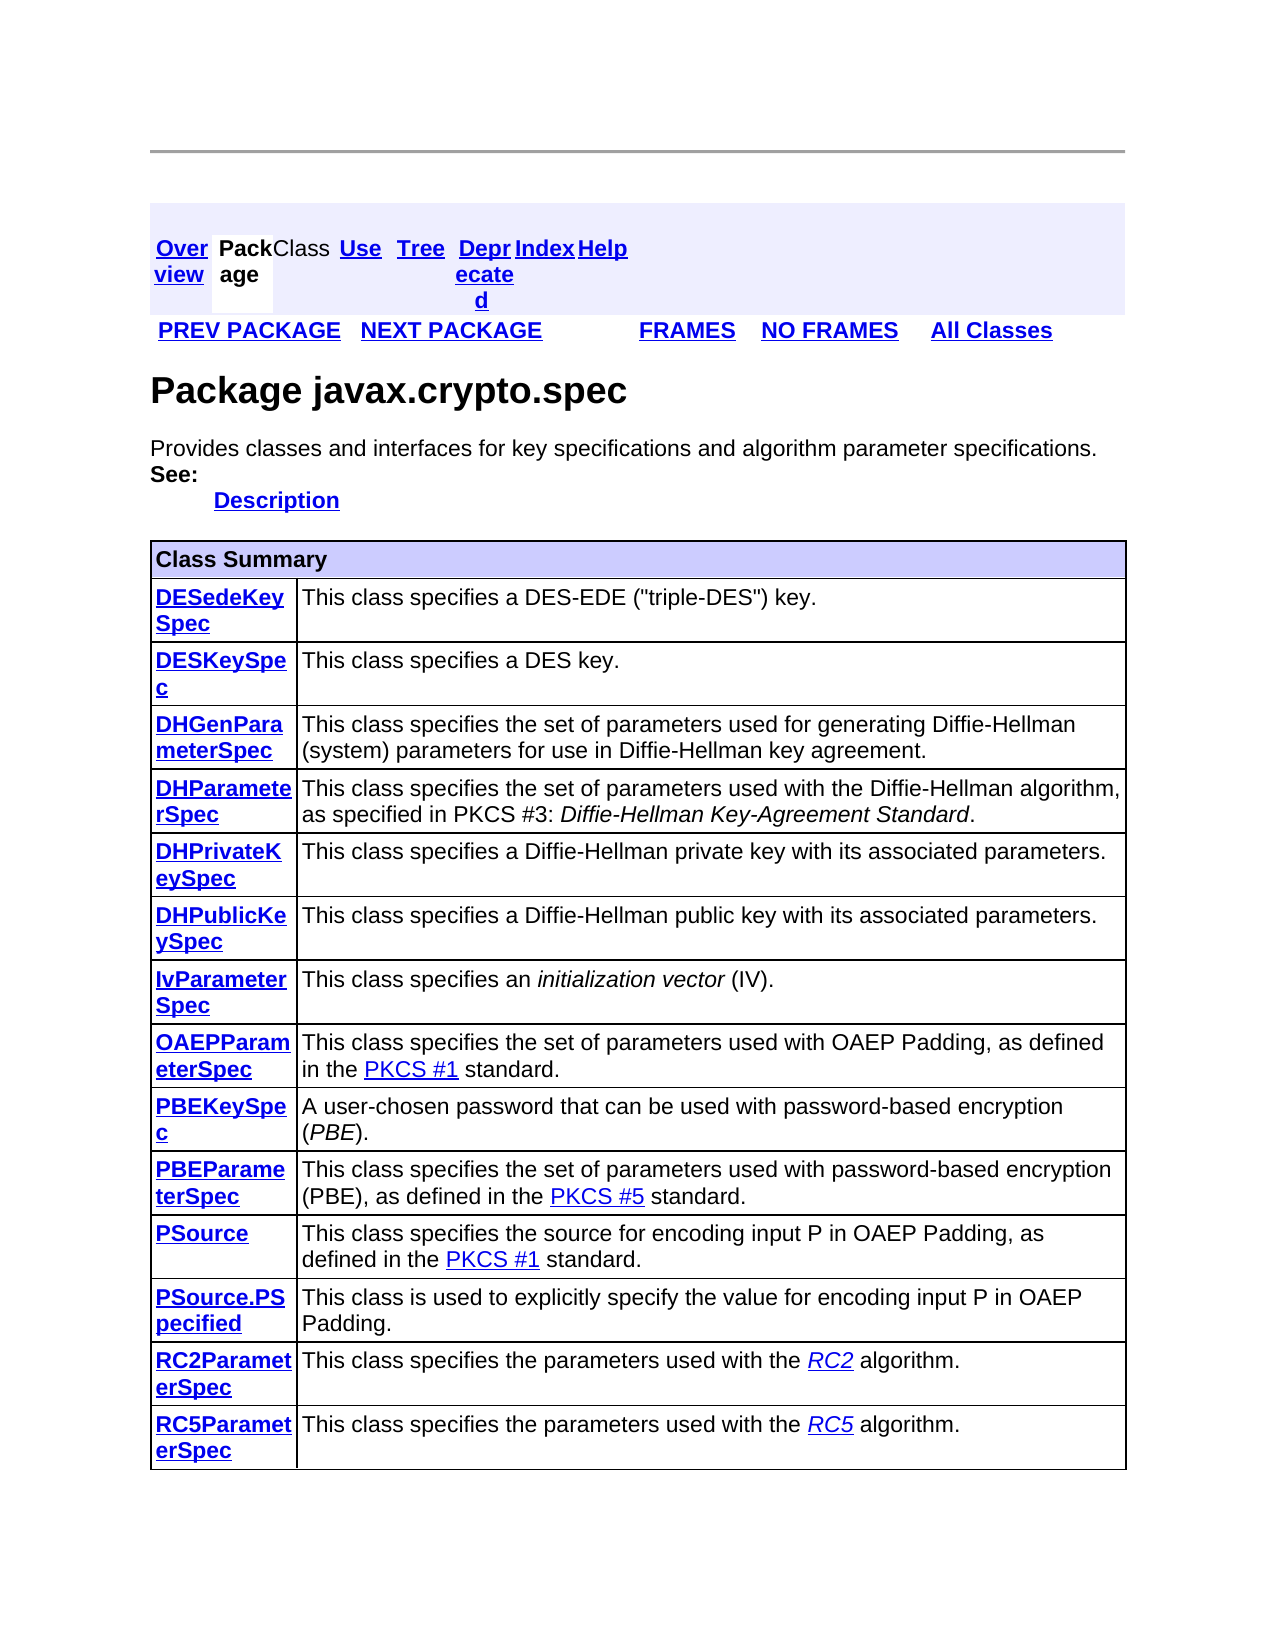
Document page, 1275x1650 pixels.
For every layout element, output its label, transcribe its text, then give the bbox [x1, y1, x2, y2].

table_header [150, 203, 1125, 315]
table_cell PSource.PSpecified [152, 1279, 296, 1341]
table_cell This class specifies the parameters used with the RC5 algorithm. [298, 1406, 1125, 1468]
table_cell DHPublicKeySpec [152, 897, 296, 959]
table_cell This class specifies a DES key. [298, 643, 1125, 705]
table_header Class Summary [152, 542, 1125, 577]
table_cell This class specifies a DES-EDE ("triple-DES") key. [298, 579, 1125, 641]
table_cell DHGenParameterSpec [152, 706, 296, 768]
table_cell This class specifies the set of parameters used for generating Diffie-Hellman (system) parameters for use in Diffie-Hellman key agreement. [298, 706, 1125, 768]
table_cell PSource [152, 1216, 296, 1277]
table_cell PBEParameterSpec [152, 1152, 296, 1214]
table_cell OAEPParameterSpec [152, 1025, 296, 1087]
table_cell A user-chosen password that can be used with password-based encryption (PBE). [298, 1088, 1125, 1150]
table_cell This class specifies the set of parameters used with OAEP Padding, as defined in the PKCS #1 standard. [298, 1025, 1125, 1087]
table_cell This class is used to explicitly specify the value for encoding input P in OAEP Padding. [298, 1279, 1125, 1341]
table_cell This class specifies a Diffie-Hellman public key with its associated parameters. [298, 897, 1125, 959]
table_cell This class specifies the source for encoding input P in OAEP Padding, as defined in the PKCS #1 standard. [298, 1216, 1125, 1277]
subtitle Package javax.crypto.spec [150, 368, 1125, 411]
table_cell DESKeySpec [152, 643, 296, 705]
table_cell RC2ParameterSpec [152, 1343, 296, 1405]
table_cell FRAMES NO FRAMES All Classes [638, 315, 1125, 345]
table_cell This class specifies the parameters used with the RC2 algorithm. [298, 1343, 1125, 1405]
table_cell This class specifies an initialization vector (IV). [298, 961, 1125, 1023]
text Provides classes and interfaces for key specifications and algorithm parameter specifications. [150, 435, 1125, 461]
table_cell RC5ParameterSpec [152, 1406, 296, 1468]
table_cell This class specifies the set of parameters used with password-based encryption (PBE), as defined in the PKCS #5 standard. [298, 1152, 1125, 1214]
table_cell PREV PACKAGE NEXT PACKAGE [150, 315, 637, 345]
table_cell DHParameterSpec [152, 770, 296, 832]
table_cell This class specifies a Diffie-Hellman private key with its associated parameters. [298, 834, 1125, 896]
table_cell DESedeKeySpec [152, 579, 296, 641]
table_cell IvParameterSpec [152, 961, 296, 1023]
table_cell DHPrivateKeySpec [152, 834, 296, 896]
text Description [150, 487, 1125, 514]
table_cell PBEKeySpec [152, 1088, 296, 1150]
text See: [150, 461, 1125, 487]
table_cell This class specifies the set of parameters used with the Diffie-Hellman algorithm, as specified in PKCS #3: Diffie-Hellman Key-Agreement Standard. [298, 770, 1125, 832]
